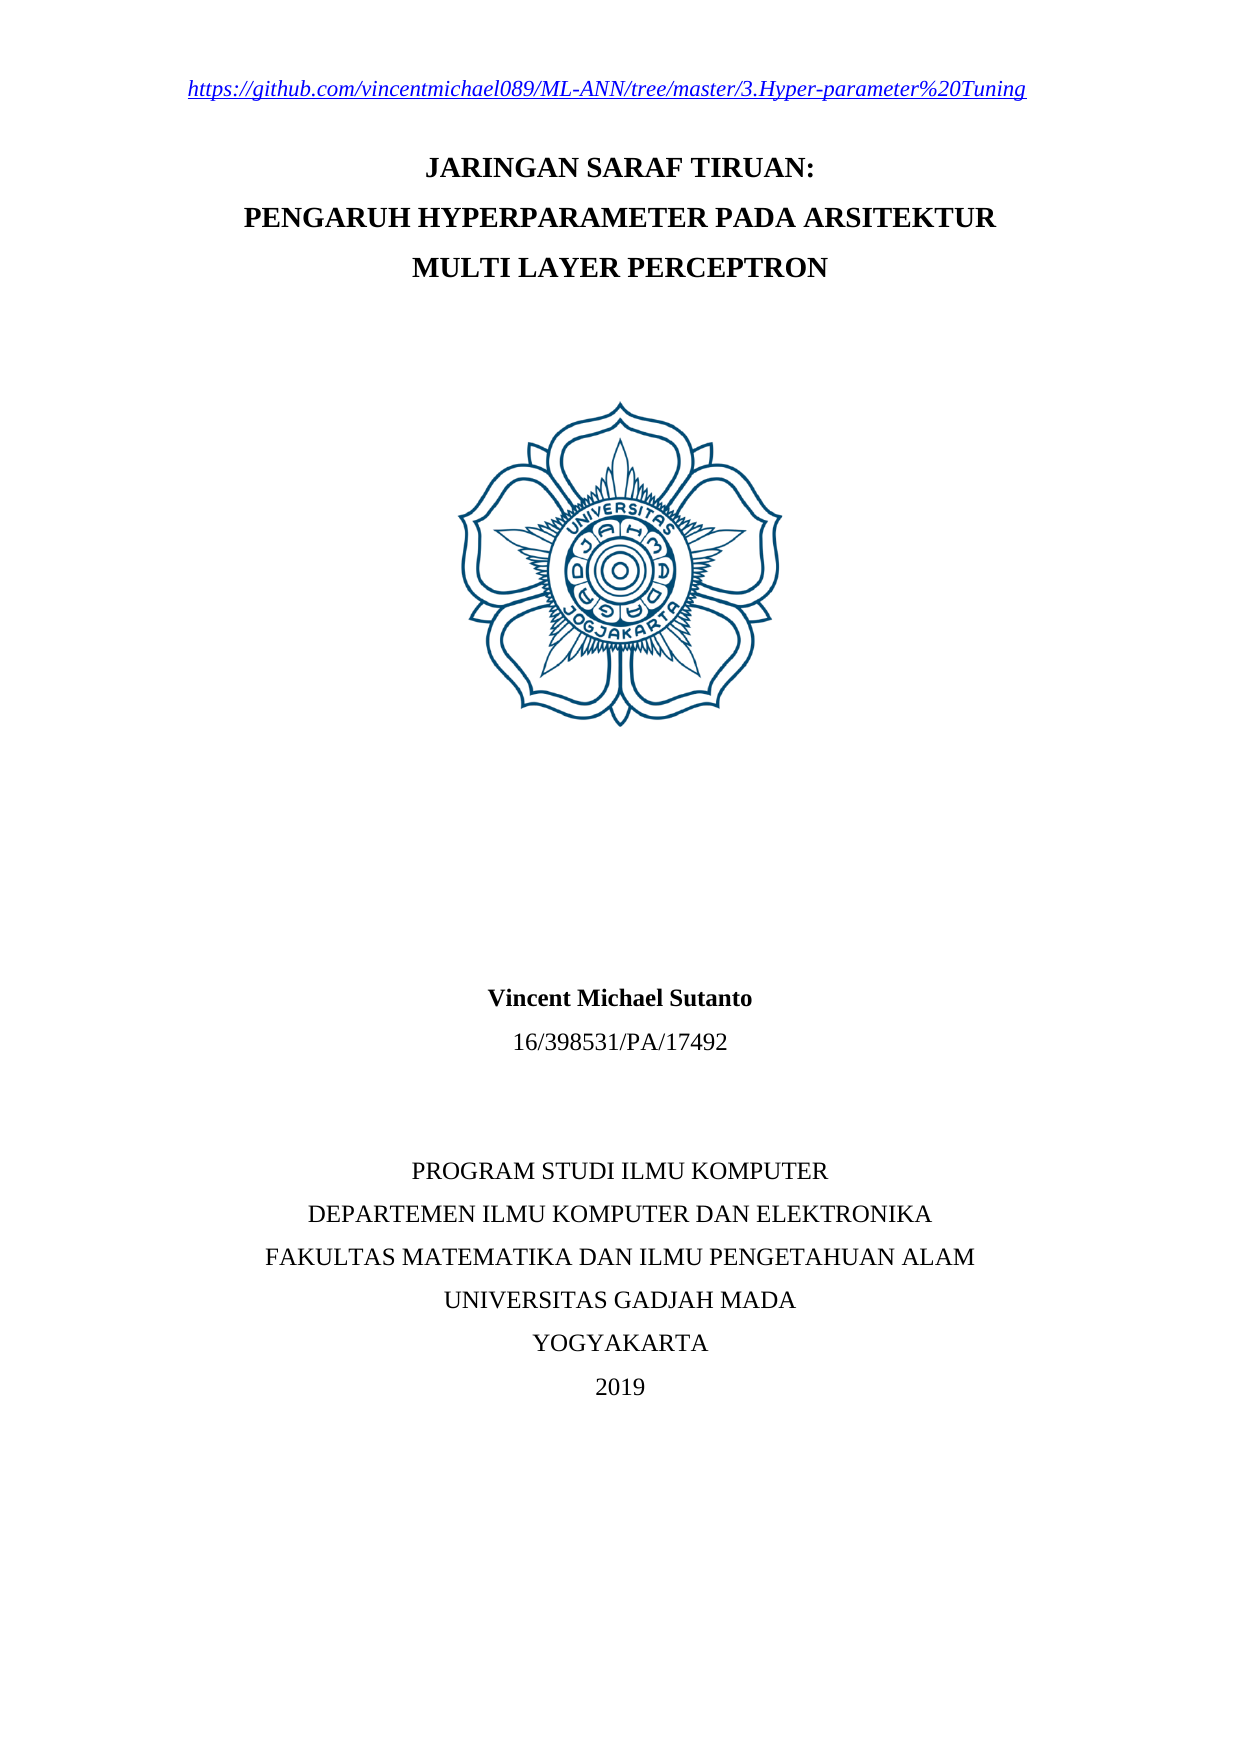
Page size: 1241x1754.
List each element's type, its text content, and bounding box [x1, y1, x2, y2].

text 2019 [187, 1372, 1053, 1400]
text UNIVERSITAS GADJAH MADA [187, 1285, 1053, 1314]
text DEPARTEMEN ILMU KOMPUTER DAN ELEKTRONIKA [187, 1199, 1053, 1228]
text JARINGAN SARAF TIRUAN: [187, 150, 1053, 183]
text PROGRAM STUDI ILMU KOMPUTER [187, 1156, 1053, 1185]
text MULTI LAYER PERCEPTRON [187, 251, 1053, 284]
picture [457, 401, 783, 727]
text Vincent Michael Sutanto [187, 983, 1053, 1012]
text PENGARUH HYPERPARAMETER PADA ARSITEKTUR [187, 200, 1053, 234]
text 16/398531/PA/17492 [187, 1027, 1053, 1055]
text FAKULTAS MATEMATIKA DAN ILMU PENGETAHUAN ALAM [187, 1242, 1053, 1271]
text YOGYAKARTA [187, 1328, 1053, 1357]
